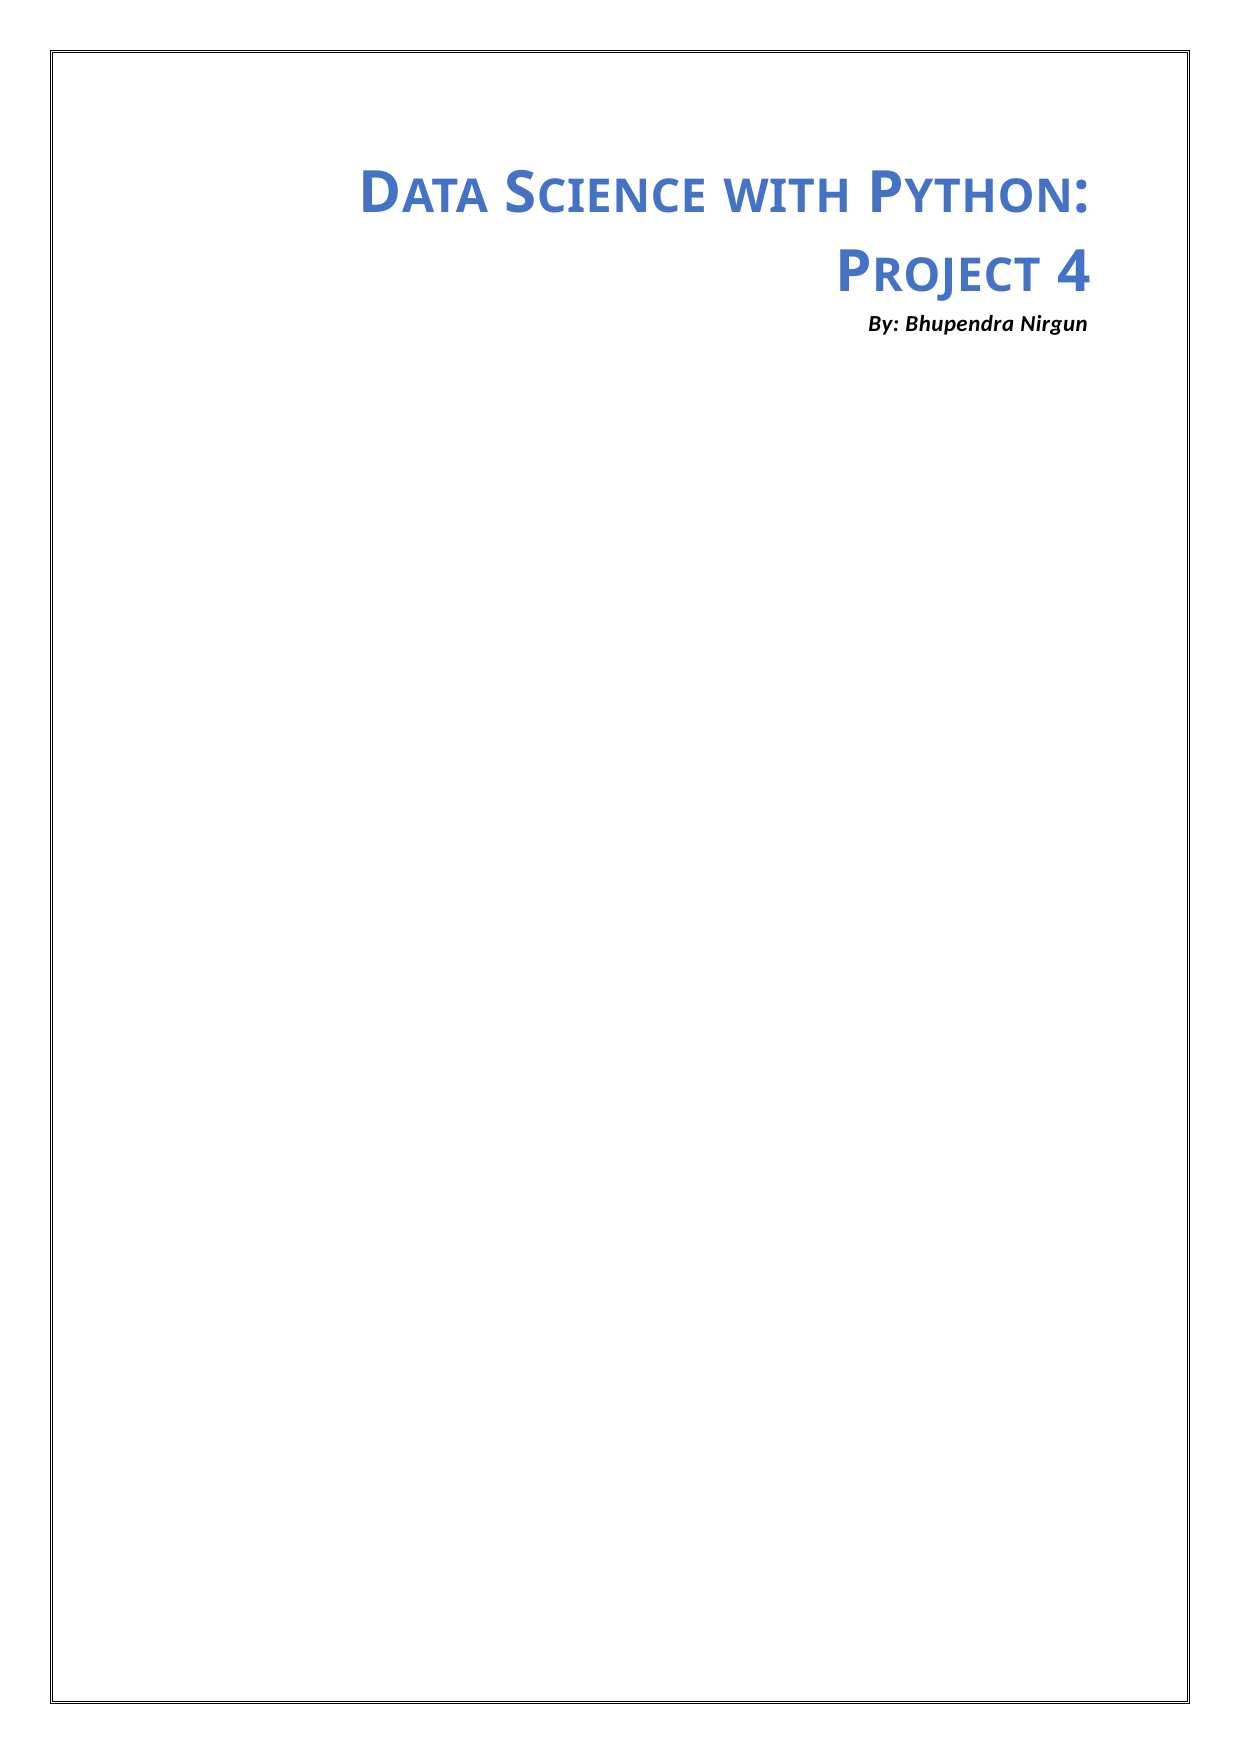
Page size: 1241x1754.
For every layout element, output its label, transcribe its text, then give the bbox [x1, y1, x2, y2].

text By: Bhupendra Nirgun [150, 309, 1090, 337]
title Data Science with Python: Project 4 [150, 150, 1090, 309]
